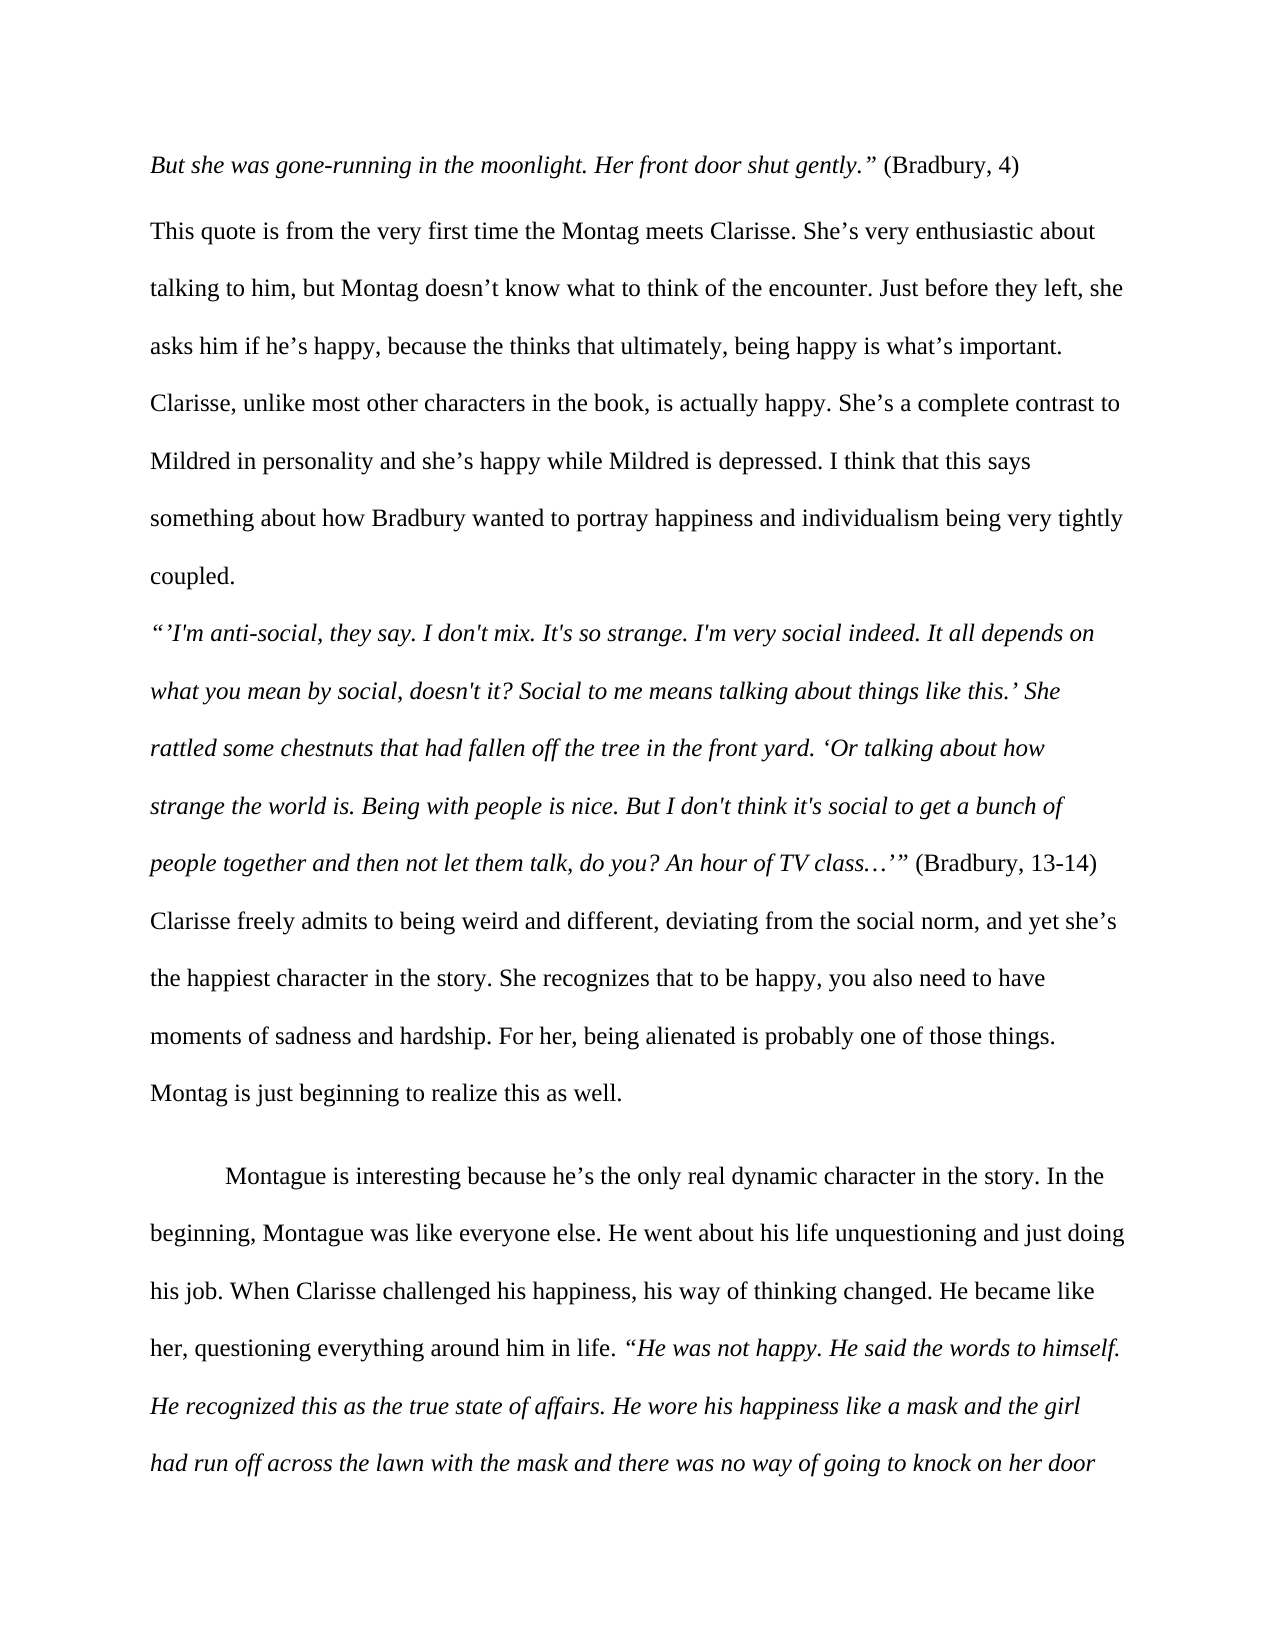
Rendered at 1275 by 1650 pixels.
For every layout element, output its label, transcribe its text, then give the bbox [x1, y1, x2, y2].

text But she was gone-running in the moonlight. Her front door shut gently.” (Bradbury, 4) [150, 150, 1125, 179]
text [150, 1161, 1125, 1477]
text This quote is from the very first time the Montag meets Clarisse. She’s very enthusiastic about talking to him, but Montag doesn’t know what to think of the encounter. Just before they left, she asks him if he’s happy, because the thinks that ultimately, being happy is what’s important. Clarisse, unlike most other characters in the book, is actually happy. She’s a complete contrast to Mildred in personality and she’s happy while Mildred is depressed. I think that this says something about how Bradbury wanted to portray happiness and individualism being very tightly coupled. [150, 216, 1125, 590]
text “’I'm anti-social, they say. I don't mix. It's so strange. I'm very social indeed. It all depends on what you mean by social, doesn't it? Social to me means talking about things like this.’ She rattled some chestnuts that had fallen off the tree in the front yard. ‘Or talking about how strange the world is. Being with people is nice. But I don't think it's social to get a bunch of people together and then not let them talk, do you? An hour of TV class…’” (Bradbury, 13-14) [150, 618, 1125, 877]
text Clarisse freely admits to being weird and different, deviating from the social norm, and yet she’s the happiest character in the story. She recognizes that to be happy, you also need to have moments of sadness and hardship. For her, being alienated is probably one of those things. Montag is just beginning to realize this as well. [150, 906, 1125, 1107]
